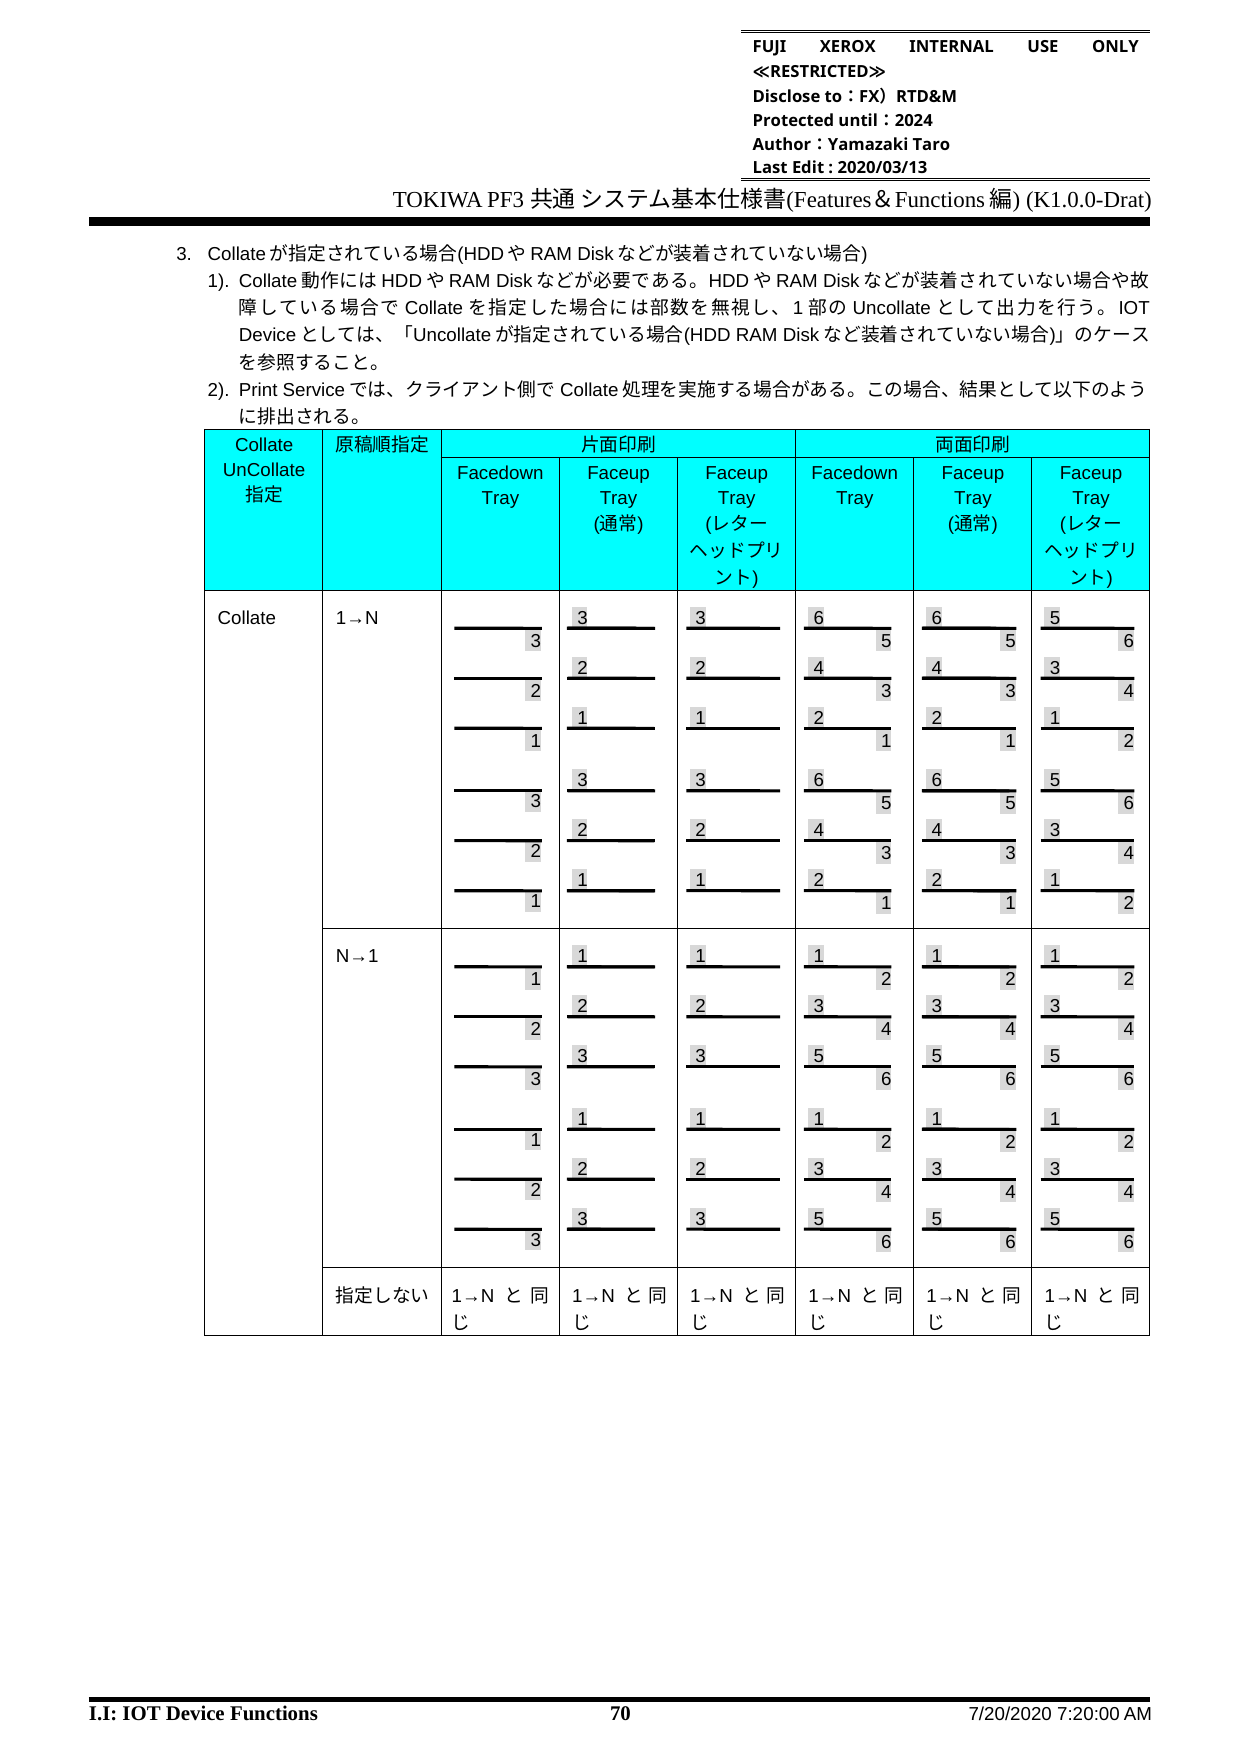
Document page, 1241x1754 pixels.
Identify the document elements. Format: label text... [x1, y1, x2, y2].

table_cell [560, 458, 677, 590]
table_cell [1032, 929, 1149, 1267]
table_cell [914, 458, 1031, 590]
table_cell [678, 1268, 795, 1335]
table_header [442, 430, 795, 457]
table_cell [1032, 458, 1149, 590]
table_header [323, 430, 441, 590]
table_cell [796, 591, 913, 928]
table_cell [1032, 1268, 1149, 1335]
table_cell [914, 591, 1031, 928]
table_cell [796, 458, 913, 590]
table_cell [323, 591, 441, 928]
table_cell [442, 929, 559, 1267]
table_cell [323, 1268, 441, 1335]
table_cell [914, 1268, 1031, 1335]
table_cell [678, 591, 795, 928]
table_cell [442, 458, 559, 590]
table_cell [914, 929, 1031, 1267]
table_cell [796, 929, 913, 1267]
list Collateが指定されている場合(HDDやRAM Diskなどが装着されていない場合) [176, 238, 1150, 266]
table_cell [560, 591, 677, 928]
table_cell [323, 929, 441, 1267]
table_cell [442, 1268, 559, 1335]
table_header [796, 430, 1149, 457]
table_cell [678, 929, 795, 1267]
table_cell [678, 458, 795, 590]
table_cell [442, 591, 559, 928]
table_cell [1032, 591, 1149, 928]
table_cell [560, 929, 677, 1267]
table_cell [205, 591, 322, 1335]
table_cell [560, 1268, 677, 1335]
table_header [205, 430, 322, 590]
list Collate動作にはHDDやRAM Diskなどが必要である。HDDやRAM Diskなどが装着されていない場合や故障している場合でCollateを指定した場合には部数を無視し、1部のUncollateとして出力を行う。IOT Deviceとしては、「Uncollateが指定されている場合(HDD RAM Diskなど装着されていない場合)」のケースを参照すること。 [207, 266, 1150, 374]
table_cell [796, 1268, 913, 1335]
list Print Serviceでは、クライアント側でCollate処理を実施する場合がある。この場合、結果として以下のように排出される。 [207, 374, 1150, 429]
